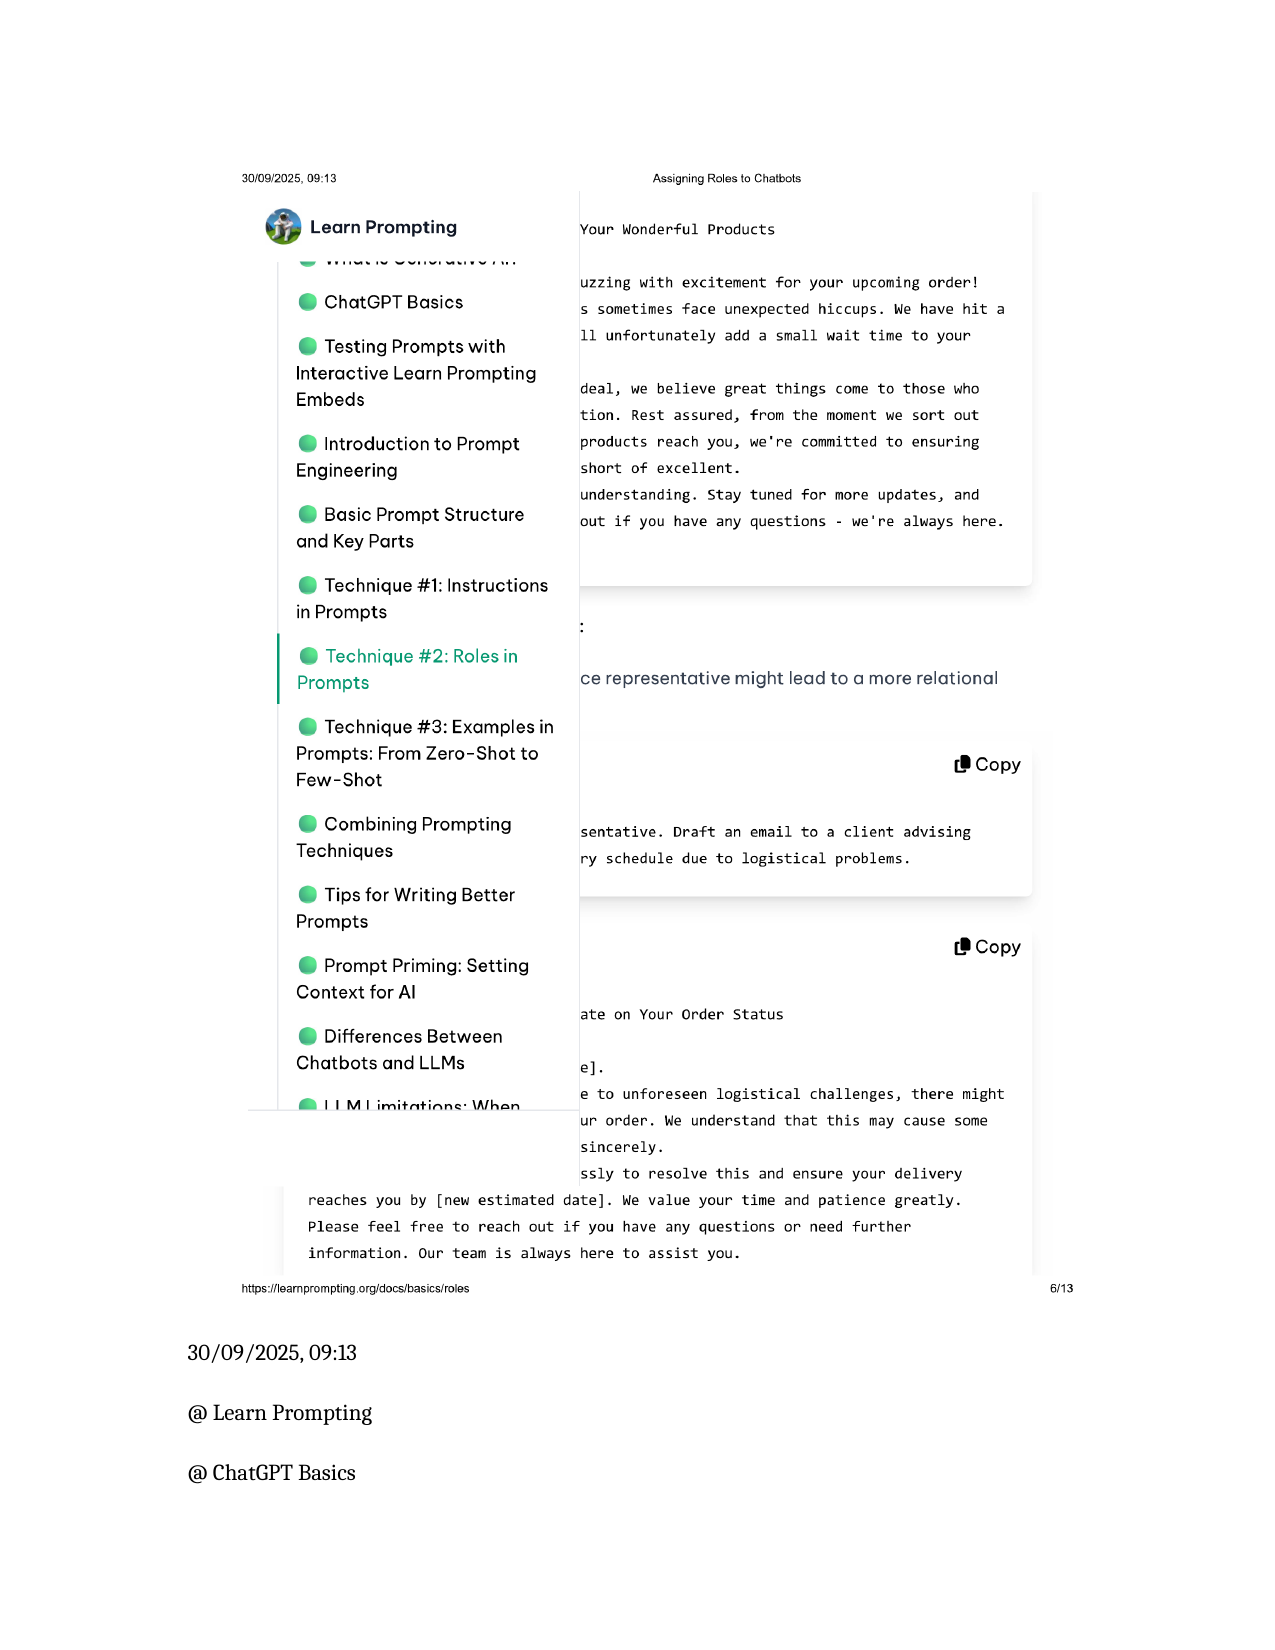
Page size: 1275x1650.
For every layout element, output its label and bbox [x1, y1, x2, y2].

text [187, 1339, 1087, 1487]
picture [206, 150, 1107, 1315]
